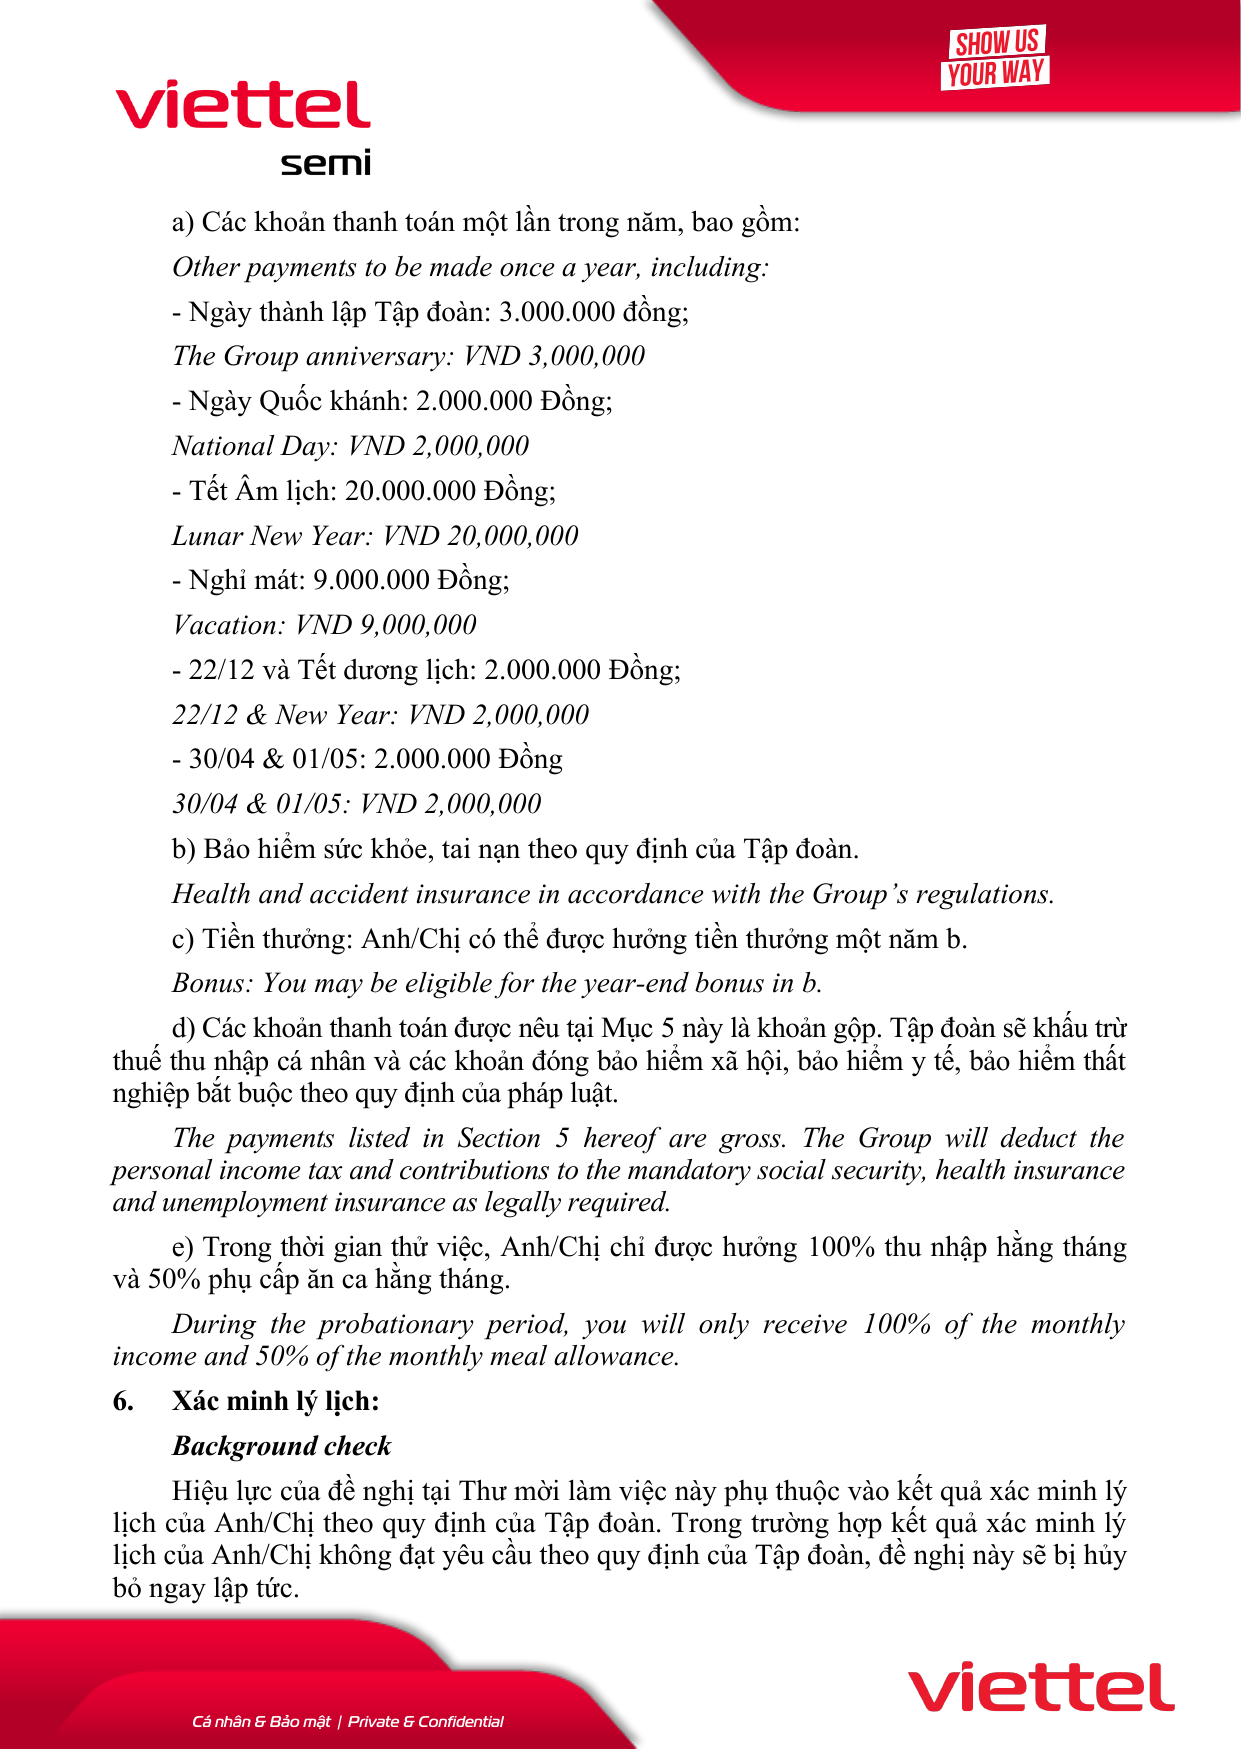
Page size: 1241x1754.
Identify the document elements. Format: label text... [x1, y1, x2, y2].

text Other payments to be made once a year, including: [112, 250, 1128, 282]
text 22/12 & New Year: VND 2,000,000 [112, 698, 1128, 730]
text During the probationary period, you will only receive 100% of the monthly income and 50% of the monthly meal allowance. [112, 1307, 1128, 1372]
text - Ngày thành lập Tập đoàn: 3.000.000 đồng; [172, 295, 1128, 327]
text The payments listed in Section 5 hereof are gross. The Group will deduct the personal income tax and contributions to the mandatory social security, health insurance and unemployment insurance as legally required. [112, 1121, 1128, 1218]
text - 30/04 & 01/05: 2.000.000 Đồng [112, 743, 1128, 775]
text - Nghỉ mát: 9.000.000 Đồng; [112, 564, 1128, 596]
text e) Trong thời gian thử việc, Anh/Chị chỉ được hưởng 100% thu nhập hằng tháng và 50% phụ cấp ăn ca hằng tháng. [112, 1230, 1128, 1295]
text a) Các khoản thanh toán một lần trong năm, bao gồm: [112, 205, 1128, 238]
text 30/04 & 01/05: VND 2,000,000 [112, 788, 1128, 820]
list Xác minh lý lịch: [112, 1384, 1128, 1417]
text Lunar New Year: VND 20,000,000 [112, 519, 1128, 551]
text - Tết Âm lịch: 20.000.000 Đồng; [112, 474, 1128, 506]
text Health and accident insurance in accordance with the Group’s regulations. [112, 877, 1128, 909]
picture [112, 0, 1241, 178]
text Hiệu lực của đề nghị tại Thư mời làm việc này phụ thuộc vào kết quả xác minh lý lịch của Anh/Chị theo quy định của Tập đoàn. Trong trường hợp kết quả xác minh lý lịch của Anh/Chị không đạt yêu cầu theo quy định của Tập đoàn, đề nghị này sẽ bị hủy bỏ ngay lập tức. [112, 1474, 1128, 1603]
text Bonus: You may be eligible for the year-end bonus in b. [112, 967, 1128, 999]
text d) Các khoản thanh toán được nêu tại Mục 5 này là khoản gộp. Tập đoàn sẽ khấu trừ thuế thu nhập cá nhân và các khoản đóng bảo hiểm xã hội, bảo hiểm y tế, bảo hiểm thất nghiệp bắt buộc theo quy định của pháp luật. [112, 1012, 1128, 1108]
text b) Bảo hiểm sức khỏe, tai nạn theo quy định của Tập đoàn. [112, 832, 1128, 865]
text National Day: VND 2,000,000 [112, 429, 1128, 462]
text - Ngày Quốc khánh: 2.000.000 Đồng; [112, 384, 1128, 417]
text Vacation: VND 9,000,000 [112, 608, 1128, 641]
text c) Tiền thưởng: Anh/Chị có thể được hưởng tiền thưởng một năm b. [112, 922, 1128, 954]
picture [0, 1579, 1241, 1749]
text - 22/12 và Tết dương lịch: 2.000.000 Đồng; [112, 653, 1128, 686]
list Background check [172, 1429, 1128, 1462]
text The Group anniversary: VND 3,000,000 [172, 340, 1128, 372]
